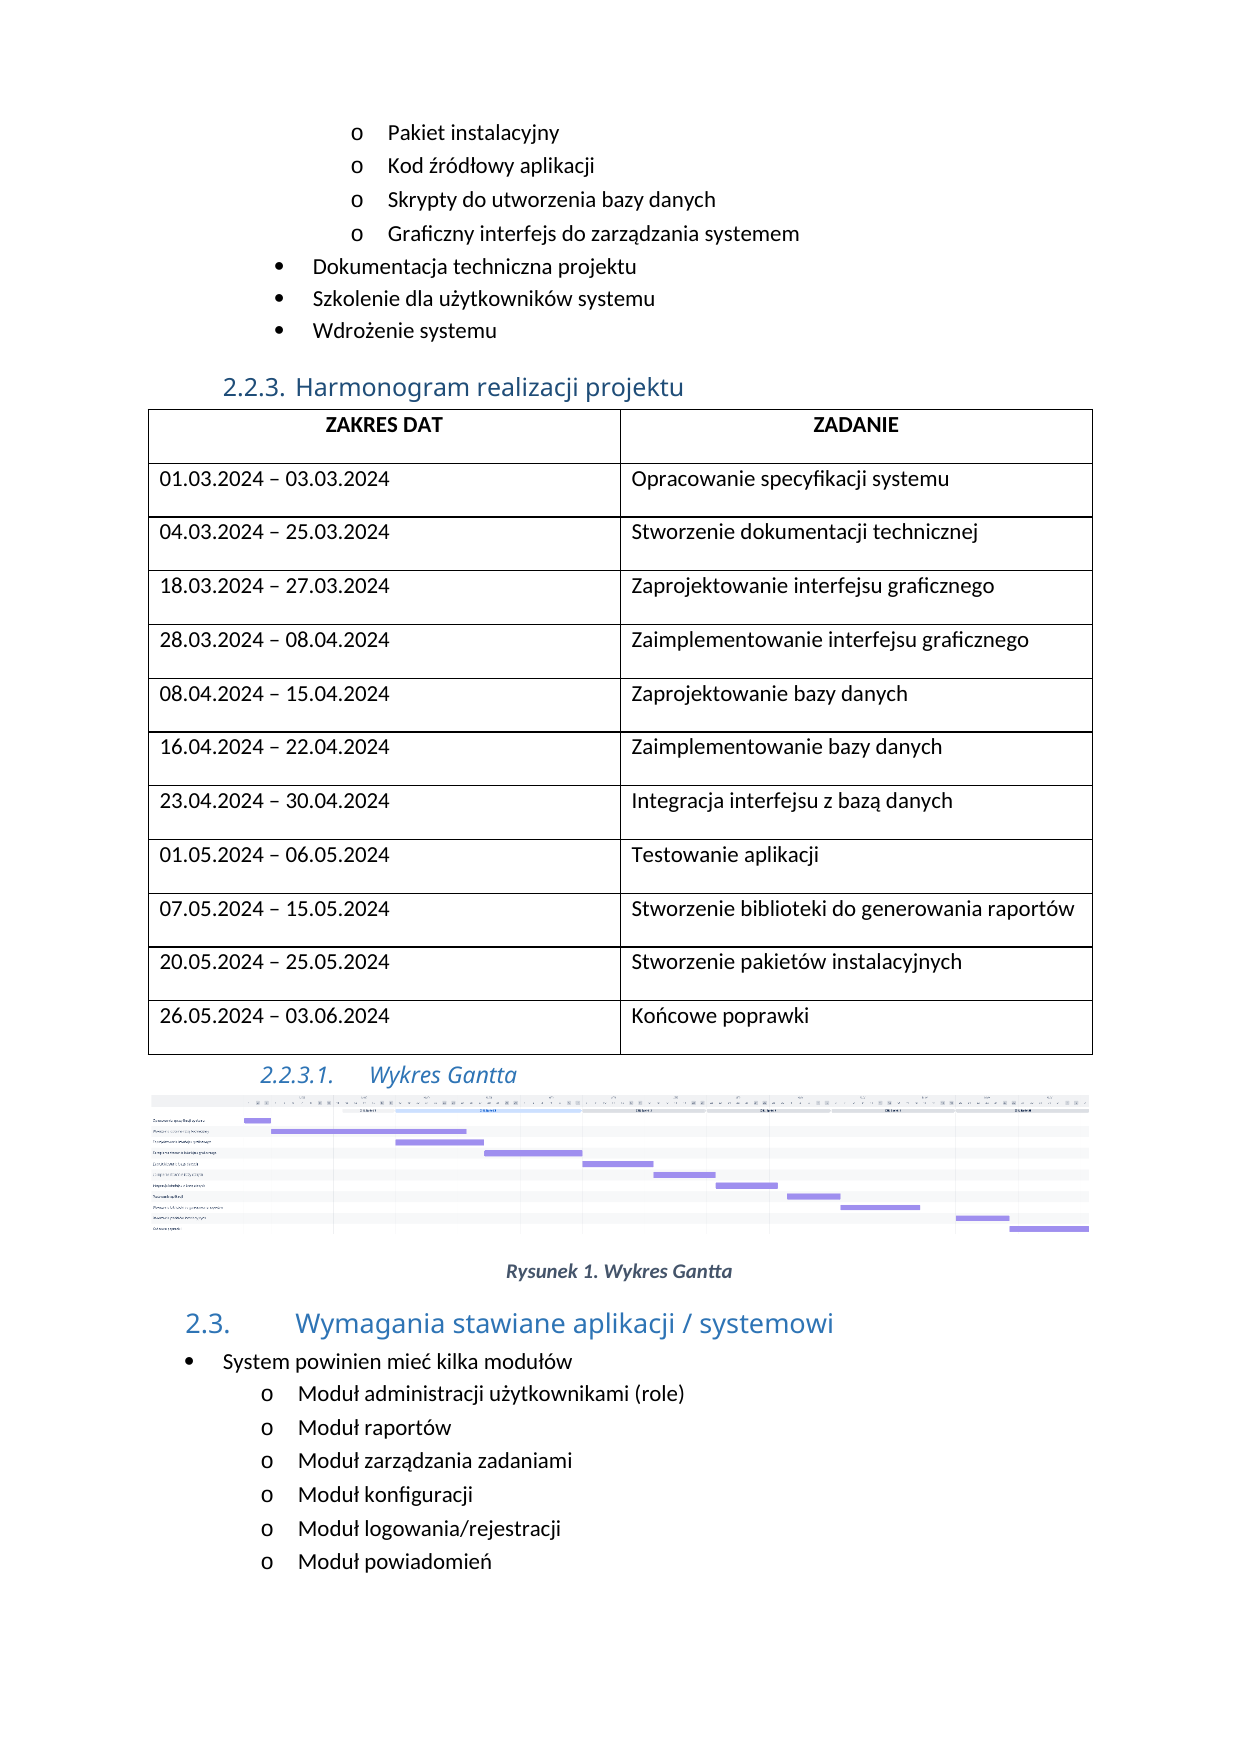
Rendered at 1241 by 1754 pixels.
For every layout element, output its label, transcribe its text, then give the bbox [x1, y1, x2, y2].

list Dokumentacja techniczna projektu [275, 252, 1093, 280]
table_cell 08.04.2024 – 15.04.2024 [149, 679, 620, 731]
table_cell Zaimplementowanie interfejsu graficznego [621, 625, 1092, 678]
table_cell 07.05.2024 – 15.05.2024 [149, 894, 620, 946]
table_cell Zaimplementowanie bazy danych [621, 733, 1092, 785]
list Skrypty do utworzenia bazy danych [350, 185, 1093, 214]
table_cell Stworzenie biblioteki do generowania raportów [621, 894, 1092, 946]
subtitle Wykres Gantta [260, 1059, 1093, 1090]
table_cell Opracowanie specyfikacji systemu [621, 464, 1092, 516]
table_cell 04.03.2024 – 25.03.2024 [149, 518, 620, 570]
list System powinien mieć kilka modułów [185, 1347, 1093, 1375]
table_cell 28.03.2024 – 08.04.2024 [149, 625, 620, 678]
table_cell 16.04.2024 – 22.04.2024 [149, 733, 620, 785]
table_cell Końcowe poprawki [621, 1001, 1092, 1054]
list Szkolenie dla użytkowników systemu [275, 284, 1093, 312]
picture [151, 1095, 1089, 1234]
table_cell 20.05.2024 – 25.05.2024 [149, 948, 620, 1000]
table_cell Stworzenie dokumentacji technicznej [621, 518, 1092, 570]
table_cell 26.05.2024 – 03.06.2024 [149, 1001, 620, 1054]
table_header ZAKRES DAT [149, 410, 620, 463]
table_cell Stworzenie pakietów instalacyjnych [621, 948, 1092, 1000]
list Moduł konfiguracji [260, 1480, 1093, 1509]
list Graficzny interfejs do zarządzania systemem [350, 219, 1093, 248]
table_cell Zaprojektowanie interfejsu graficznego [621, 571, 1092, 624]
table_header ZADANIE [621, 410, 1092, 463]
list Moduł zarządzania zadaniami [260, 1447, 1093, 1476]
subtitle Wymagania stawiane aplikacji / systemowi [185, 1305, 1093, 1342]
list Moduł administracji użytkownikami (role) [260, 1379, 1093, 1409]
list Moduł powiadomień [260, 1547, 1093, 1576]
list Moduł logowania/rejestracji [260, 1514, 1093, 1543]
table_cell 23.04.2024 – 30.04.2024 [149, 786, 620, 839]
table_cell Testowanie aplikacji [621, 840, 1092, 893]
table_cell 01.03.2024 – 03.03.2024 [149, 464, 620, 516]
list Kod źródłowy aplikacji [350, 152, 1093, 181]
list Wdrożenie systemu [275, 317, 1093, 345]
table_cell 01.05.2024 – 06.05.2024 [149, 840, 620, 893]
table_cell Integracja interfejsu z bazą danych [621, 786, 1092, 839]
table_cell 18.03.2024 – 27.03.2024 [149, 571, 620, 624]
table_cell Zaprojektowanie bazy danych [621, 679, 1092, 731]
subtitle Harmonogram realizacji projektu [223, 370, 1093, 404]
list Pakiet instalacyjny [350, 118, 1093, 147]
list Moduł raportów [260, 1413, 1093, 1442]
